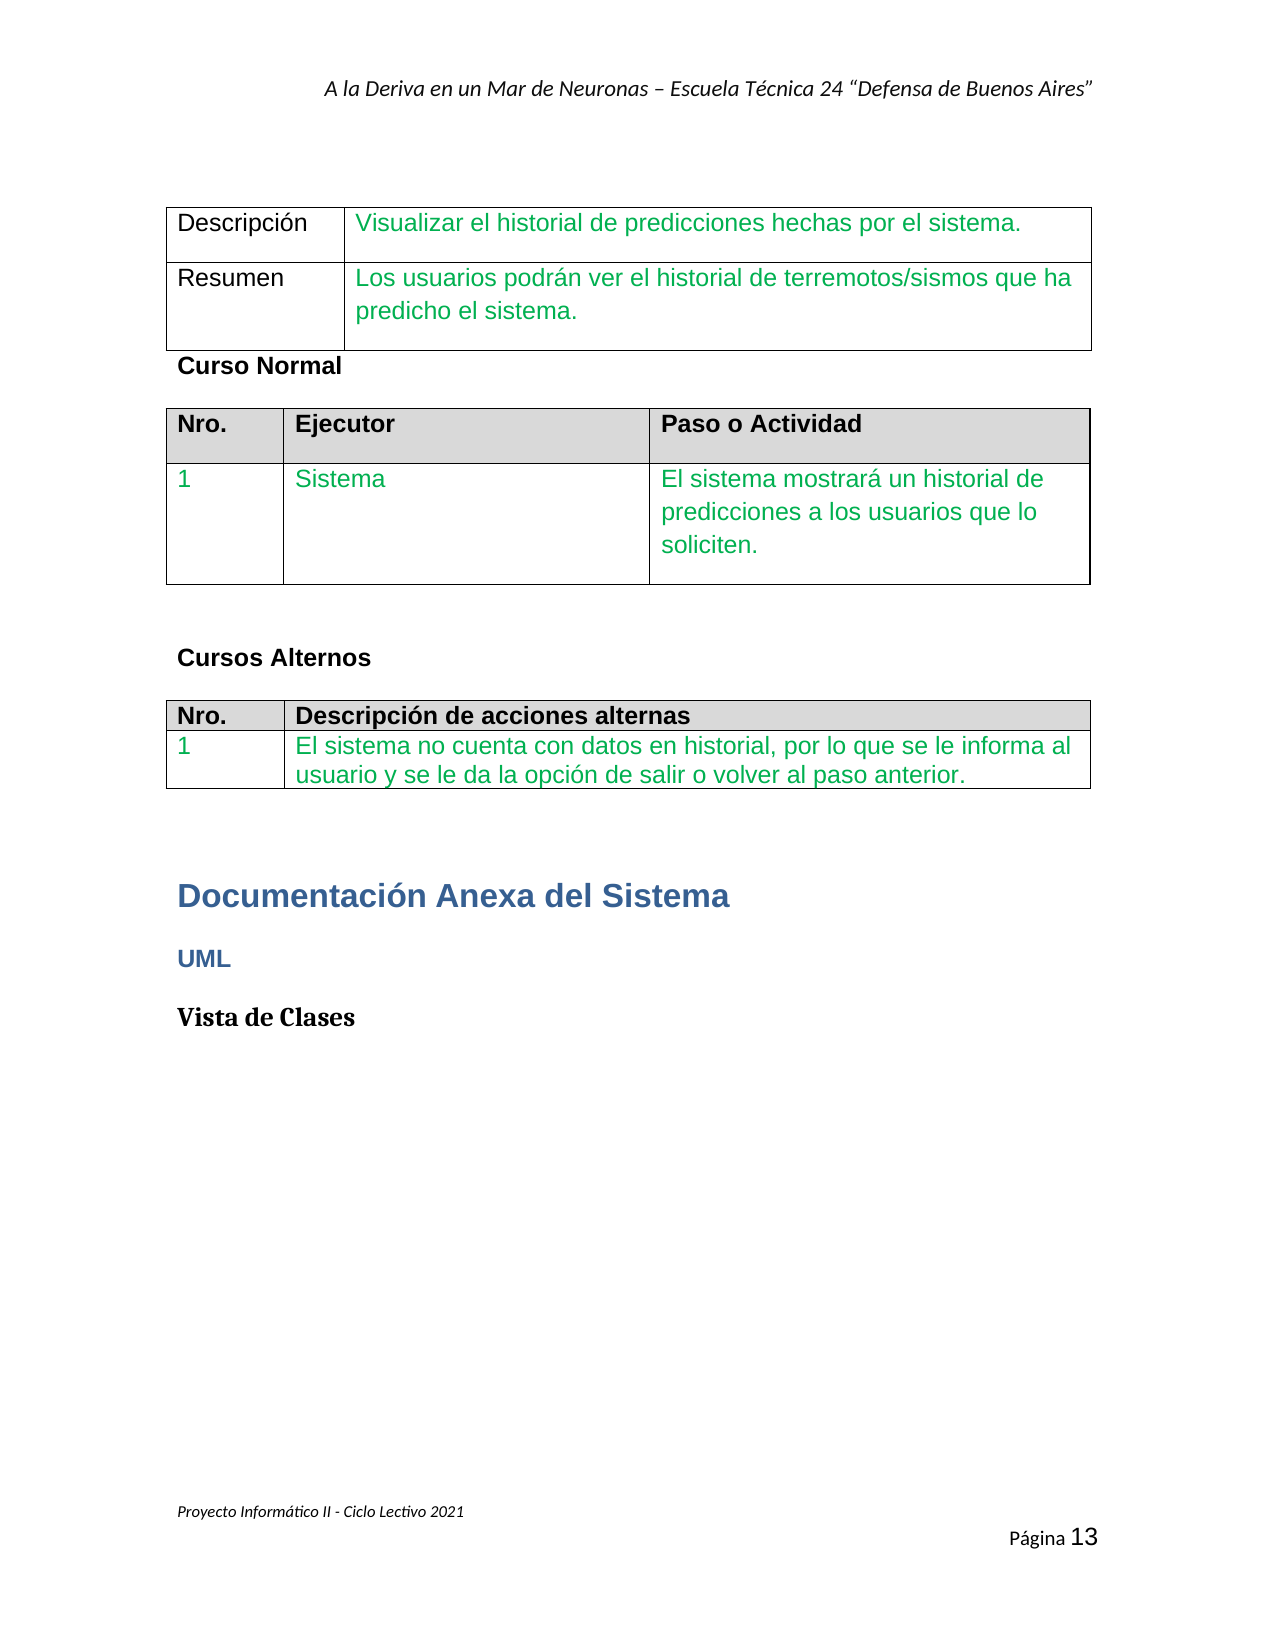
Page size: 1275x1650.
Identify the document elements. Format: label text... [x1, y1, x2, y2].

table_header Nro. [167, 701, 284, 730]
table_cell Sistema [284, 464, 649, 584]
table_cell Descripción [167, 208, 344, 262]
subtitle Vista de Clases [177, 1002, 1098, 1033]
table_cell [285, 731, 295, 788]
table_cell Visualizar el historial de predicciones hechas por el sistema. [345, 208, 1091, 262]
table_header Paso o Actividad [650, 409, 1089, 463]
table_cell 1 [167, 464, 283, 584]
table_header Ejecutor [284, 409, 649, 463]
table_cell 1 [167, 731, 284, 788]
table_header Nro. [167, 409, 283, 463]
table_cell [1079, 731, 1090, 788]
table_header Descripción de acciones alternas [285, 701, 1090, 730]
table_cell El sistema mostrará un historial de predicciones a los usuarios que lo soliciten. [650, 464, 1089, 584]
subtitle UML [177, 944, 1098, 972]
table_cell Resumen [167, 263, 344, 349]
text Curso Normal [177, 351, 1098, 379]
text Cursos Alternos [177, 642, 1098, 671]
table_cell Los usuarios podrán ver el historial de terremotos/sismos que ha predicho el sistema. [345, 263, 1091, 349]
subtitle Documentación Anexa del Sistema [177, 876, 1098, 914]
